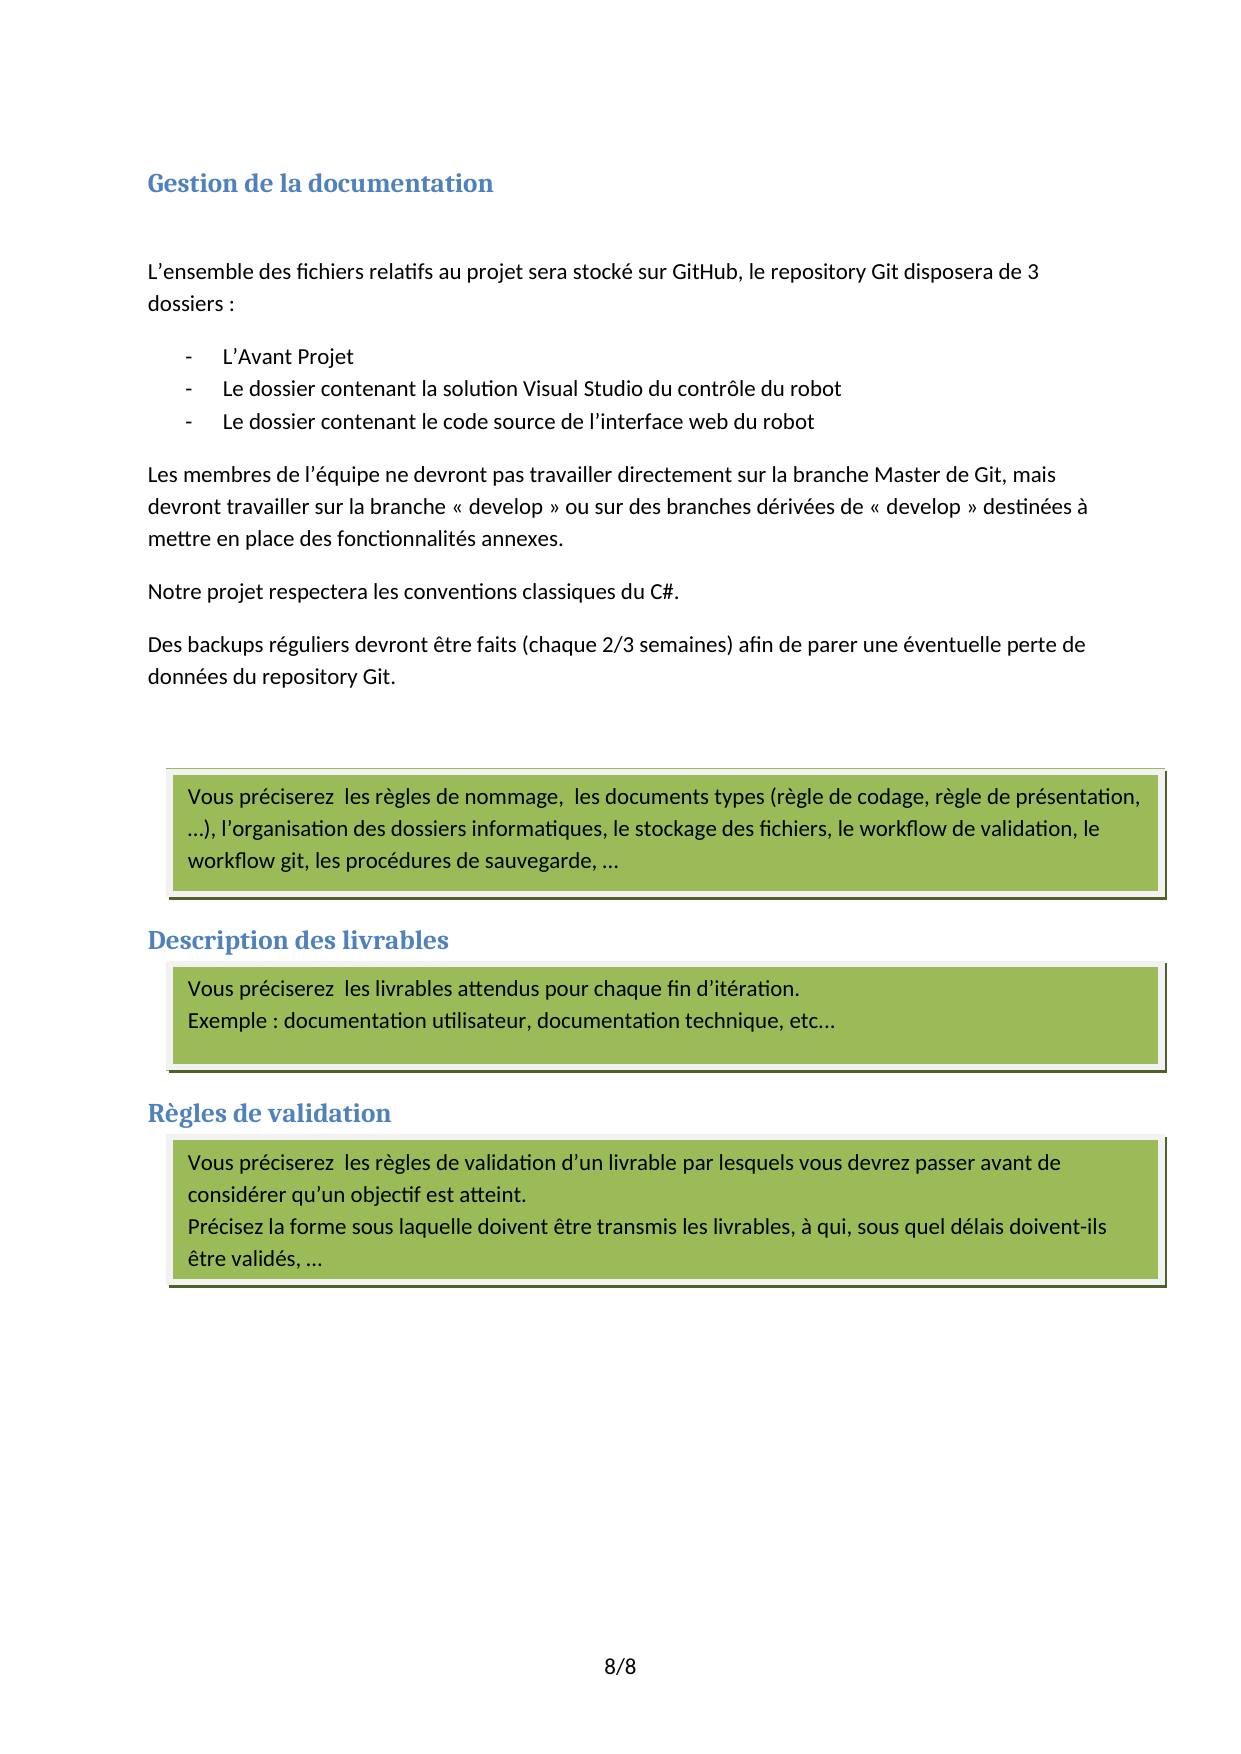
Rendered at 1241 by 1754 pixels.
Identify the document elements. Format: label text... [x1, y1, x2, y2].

text Les membres de l’équipe ne devront pas travailler directement sur la branche Master de Git, mais devront travailler sur la branche « develop » ou sur des branches dérivées de « develop » destinées à mettre en place des fonctionnalités annexes. [148, 460, 1093, 552]
text Notre projet respectera les conventions classiques du C#. [148, 577, 1093, 605]
list Le dossier contenant la solution Visual Studio du contrôle du robot [185, 374, 1093, 403]
list Le dossier contenant le code source de l’interface web du robot [185, 407, 1093, 435]
text L’ensemble des fichiers relatifs au projet sera stocké sur GitHub, le repository Git disposera de 3 dossiers : [148, 257, 1093, 317]
list L’Avant Projet [185, 342, 1093, 370]
subtitle Description des livrables [148, 925, 1093, 956]
subtitle Règles de validation [148, 1098, 1093, 1129]
text Des backups réguliers devront être faits (chaque 2/3 semaines) afin de parer une éventuelle perte de données du repository Git. [148, 630, 1093, 690]
subtitle Gestion de la documentation [148, 168, 1093, 199]
